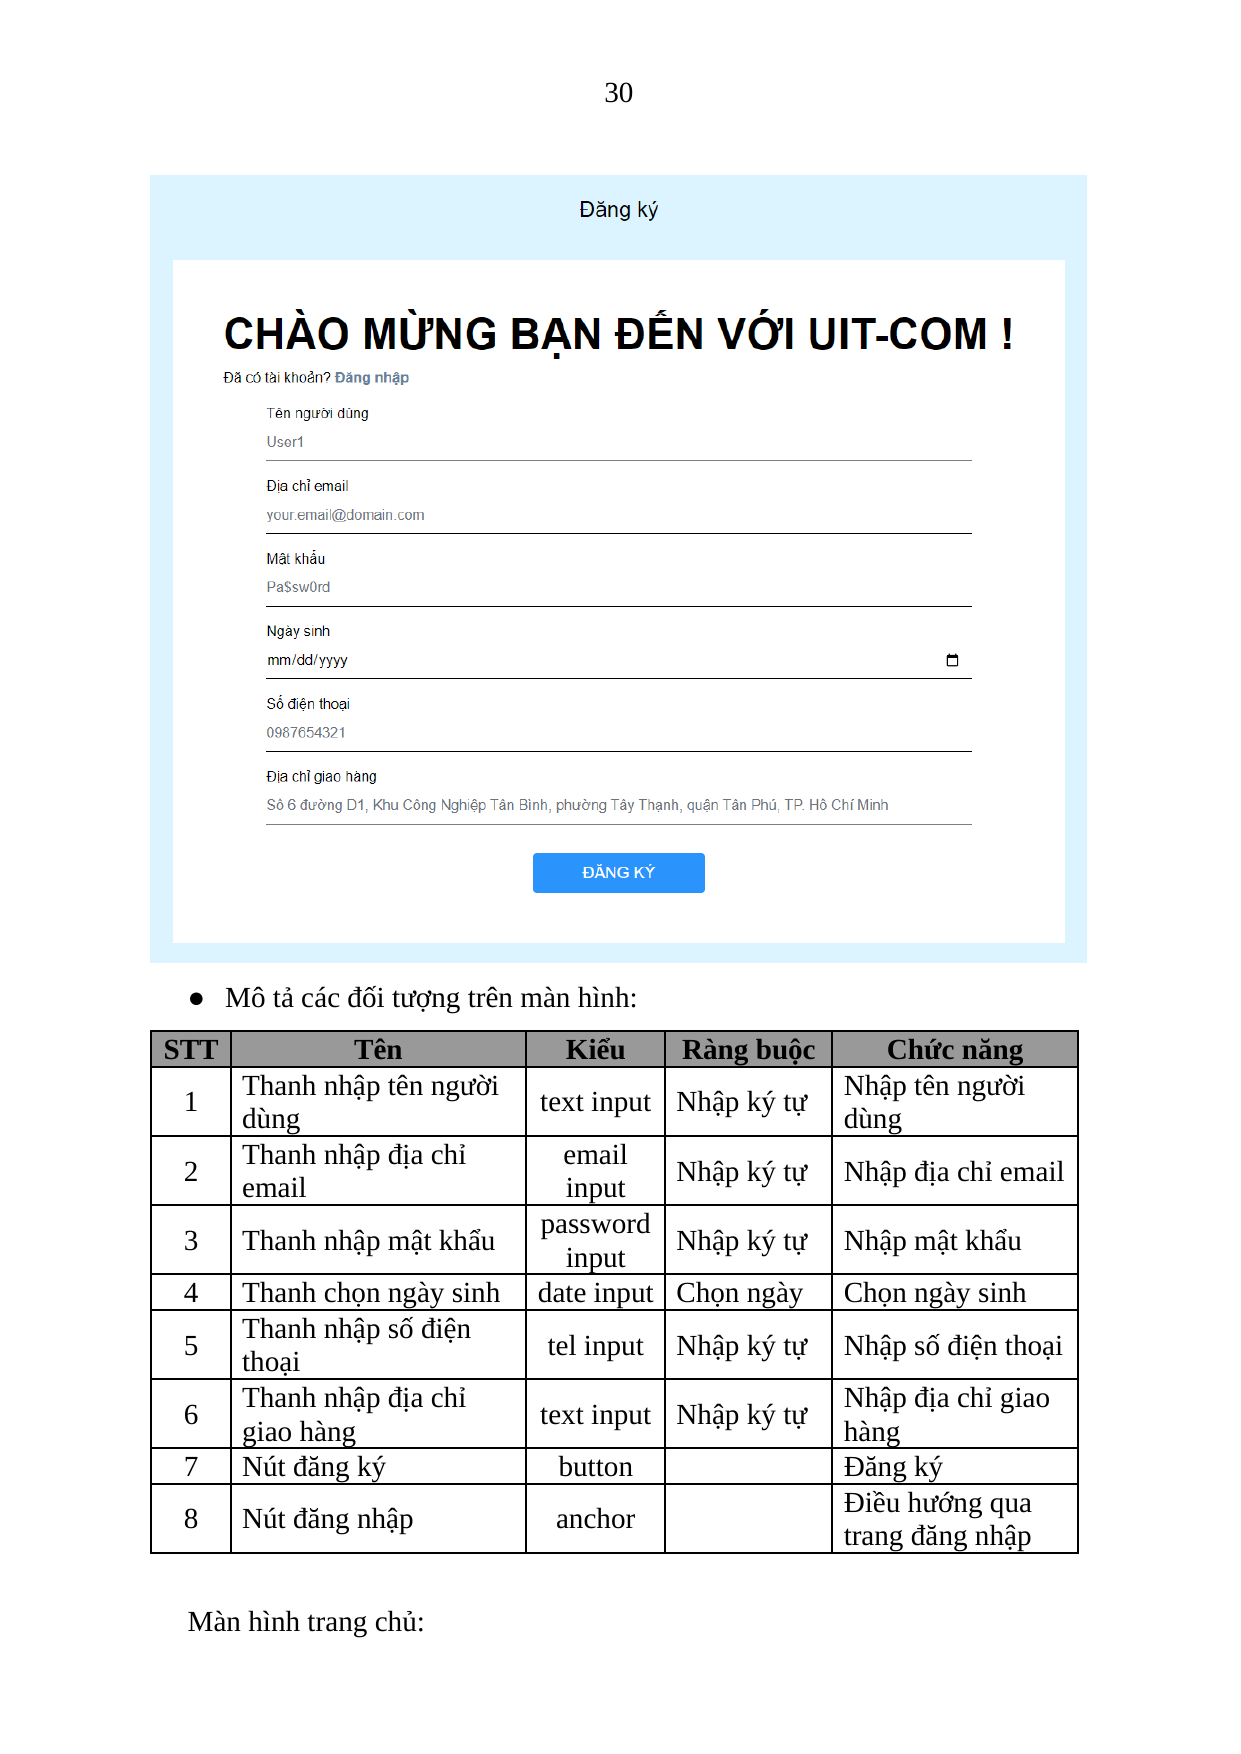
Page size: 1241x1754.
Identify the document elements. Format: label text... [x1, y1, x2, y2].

table_cell Thanh nhập số điện thoại [232, 1311, 525, 1378]
table_cell Đăng ký [833, 1449, 1077, 1483]
table_cell [666, 1449, 831, 1483]
table_cell Nhập ký tự [666, 1311, 831, 1378]
list Mô tả các đối tượng trên màn hình: [187, 980, 1087, 1013]
table_cell Nhập địa chỉ email [833, 1137, 1077, 1204]
table_cell password input [527, 1206, 664, 1273]
table_header Ràng buộc [666, 1032, 831, 1066]
table_cell text input [527, 1068, 664, 1135]
picture [150, 175, 1088, 963]
table_cell 3 [152, 1206, 230, 1273]
table_cell Thanh chọn ngày sinh [232, 1275, 525, 1309]
table_cell 5 [152, 1311, 230, 1378]
table_cell Nút đăng nhập [232, 1485, 525, 1552]
table_cell Chọn ngày sinh [833, 1275, 1077, 1309]
table_header Chức năng [833, 1032, 1077, 1066]
table_cell Nhập địa chỉ giao hàng [833, 1380, 1077, 1447]
table_cell Thanh nhập tên người dùng [232, 1068, 525, 1135]
table_cell Điều hướng qua trang đăng nhập [833, 1485, 1077, 1552]
table_header Tên [232, 1032, 525, 1066]
table_header STT [152, 1032, 230, 1066]
table_cell Thanh nhập địa chỉ email [232, 1137, 525, 1204]
table_cell email input [527, 1137, 664, 1204]
table_cell Thanh nhập mật khẩu [232, 1206, 525, 1273]
table_cell Nút đăng ký [232, 1449, 525, 1483]
table_cell Thanh nhập địa chỉ giao hàng [232, 1380, 525, 1447]
table_cell Nhập ký tự [666, 1137, 831, 1204]
table_cell 1 [152, 1068, 230, 1135]
table_cell Nhập tên người dùng [833, 1068, 1077, 1135]
table_cell Nhập ký tự [666, 1380, 831, 1447]
table_cell Nhập ký tự [666, 1068, 831, 1135]
table_cell Chọn ngày [666, 1275, 831, 1309]
table_cell 4 [152, 1275, 230, 1309]
table_cell button [527, 1449, 664, 1483]
text Màn hình trang chủ: [187, 1604, 1087, 1638]
table_cell 7 [152, 1449, 230, 1483]
table_cell Nhập số điện thoại [833, 1311, 1077, 1378]
table_cell 6 [152, 1380, 230, 1447]
table_cell anchor [527, 1485, 664, 1552]
table_cell [666, 1485, 831, 1552]
table_cell Nhập ký tự [666, 1206, 831, 1273]
table_cell Nhập mật khẩu [833, 1206, 1077, 1273]
table_cell date input [527, 1275, 664, 1309]
table_cell 8 [152, 1485, 230, 1552]
table_cell text input [527, 1380, 664, 1447]
table_header Kiểu [527, 1032, 664, 1066]
table_cell tel input [527, 1311, 664, 1378]
table_cell 2 [152, 1137, 230, 1204]
